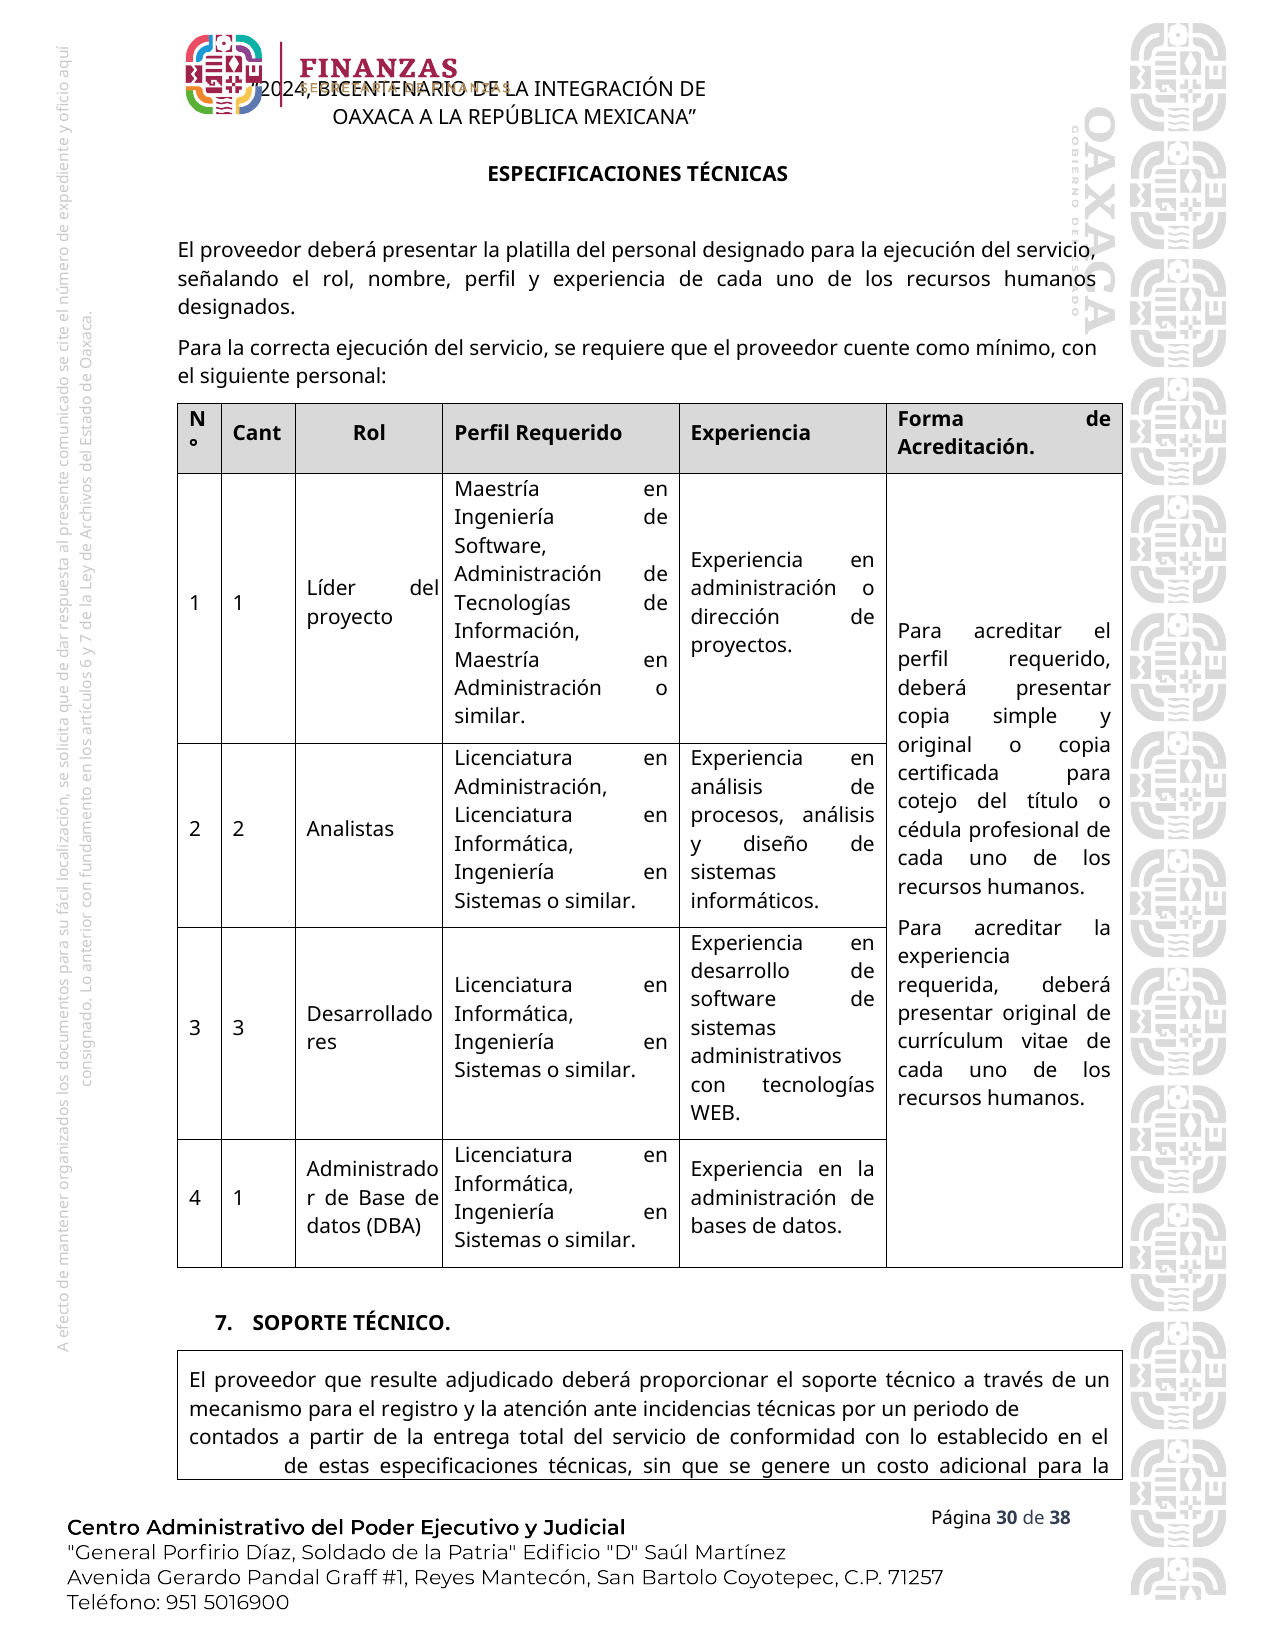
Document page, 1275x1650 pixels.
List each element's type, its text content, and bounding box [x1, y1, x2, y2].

picture [178, 26, 533, 122]
table_header Perfil Requerido [443, 404, 679, 473]
table_cell Licenciatura en Administración, Licenciatura en Informática, Ingeniería en Sistemas o similar. [443, 744, 679, 927]
table_cell Analistas [296, 744, 442, 927]
text El proveedor deberá presentar la platilla del personal designado para la ejecución del servicio, señalando el rol, nombre, perfil y experiencia de cada uno de los recursos humanos designados. [177, 235, 1098, 321]
list SOPORTE TÉCNICO. [215, 1308, 1098, 1337]
picture [1065, 23, 1241, 1602]
table_cell Licenciatura en Informática, Ingeniería en Sistemas o similar. [443, 928, 679, 1139]
table_cell 3 [178, 928, 221, 1139]
table_cell 1 [222, 1140, 295, 1267]
table_cell 2 [178, 744, 221, 927]
table_header Experiencia [680, 404, 886, 473]
table_cell Licenciatura en Informática, Ingeniería en Sistemas o similar. [443, 1140, 679, 1267]
table_cell Líder del proyecto [296, 474, 442, 742]
table_header Cant [222, 404, 295, 473]
table_cell Administrador de Base de datos (DBA) [296, 1140, 442, 1267]
table_cell 4 [178, 1140, 221, 1267]
picture [955, 1515, 960, 1523]
table_cell Desarrolladores [296, 928, 442, 1139]
table_cell Para acreditar el perfil requerido, deberá presentar copia simple y original o copia certificada para cotejo del título o cédula profesional de cada uno de los recursos humanos. Para acreditar la experiencia requerida, deberá presentar original de currículum vitae de cada uno de los recursos humanos. [887, 474, 1122, 1267]
table_header Rol [296, 404, 442, 473]
table_cell Experiencia en la administración de bases de datos. [680, 1140, 886, 1267]
text Para la correcta ejecución del servicio, se requiere que el proveedor cuente como mínimo, con el siguiente personal: [177, 333, 1098, 390]
table_cell 3 [222, 928, 295, 1139]
table_header N° [178, 404, 221, 473]
table_cell 1 [222, 474, 295, 742]
table_cell Maestría en Ingeniería de Software, Administración de Tecnologías de Información, Maestría en Administración o similar. [443, 474, 679, 742]
table_cell Experiencia en administración o dirección de proyectos. [680, 474, 886, 742]
table_cell Experiencia en desarrollo de software de sistemas administrativos con tecnologías WEB. [680, 928, 886, 1139]
table_cell Experiencia en análisis de procesos, análisis y diseño de sistemas informáticos. [680, 744, 886, 927]
table_header Forma de Acreditación. [887, 404, 1122, 473]
picture [22, 1508, 960, 1648]
table_cell 2 [222, 744, 295, 927]
table_cell 1 [178, 474, 221, 742]
